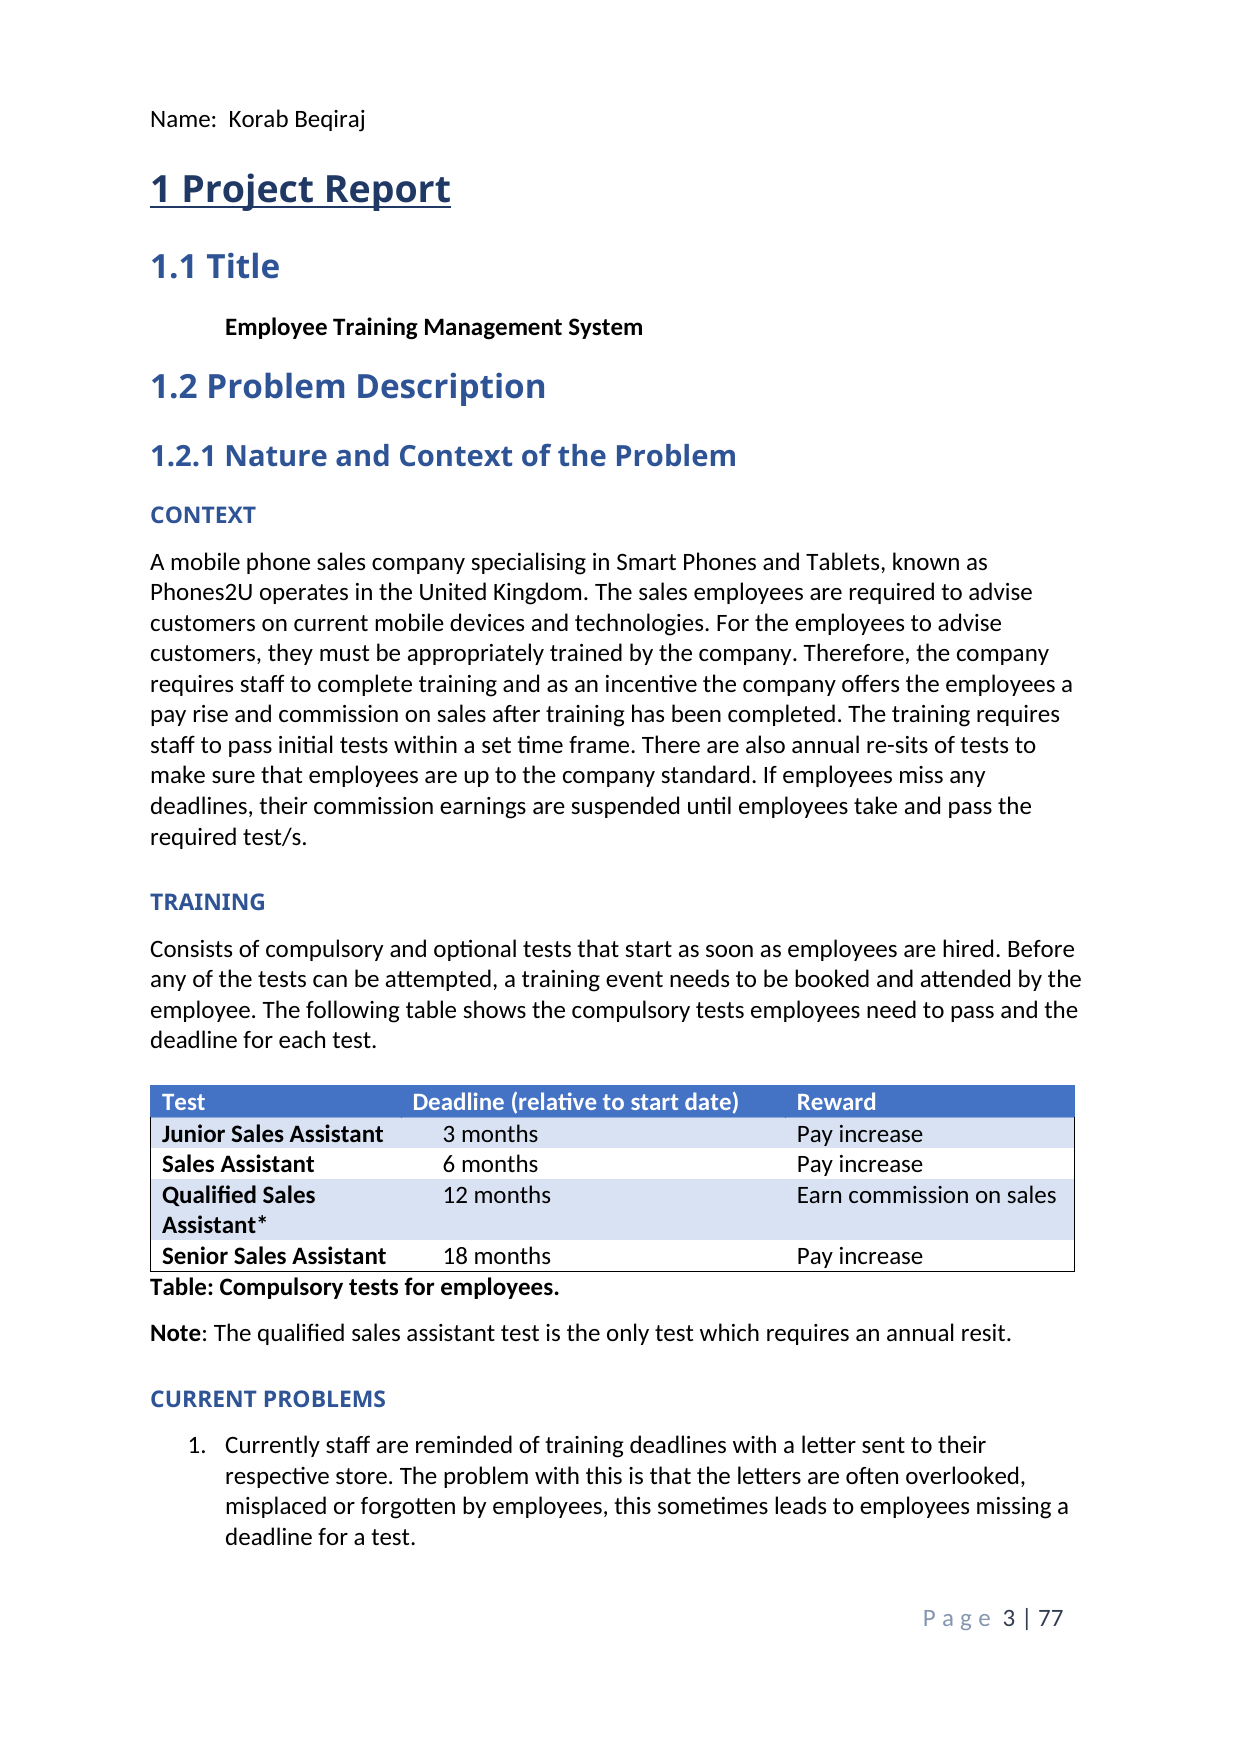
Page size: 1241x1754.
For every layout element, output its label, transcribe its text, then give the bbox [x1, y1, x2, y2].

table_cell Junior Sales Assistant [151, 1118, 431, 1148]
table_cell Pay increase [785, 1118, 1074, 1148]
text Employee Training Management System [150, 311, 1090, 342]
subtitle 1.2 Problem Description [150, 363, 1090, 408]
table_cell Senior Sales Assistant [151, 1240, 431, 1271]
list Currently staff are reminded of training deadlines with a letter sent to their respective store. The problem with this is that the letters are often overlooked, misplaced or forgotten by employees, this sometimes leads to employees missing a deadline for a test. [187, 1429, 1090, 1551]
table_header Deadline (relative to start date) [402, 1086, 785, 1117]
table_header Test [151, 1086, 401, 1117]
text Consists of compulsory and optional tests that start as soon as employees are hired. Before any of the tests can be attempted, a training event needs to be booked and attended by the employee. The following table shows the compulsory tests employees need to pass and the deadline for each test. [150, 933, 1090, 1055]
table_cell Earn commission on sales [785, 1179, 1074, 1240]
table_cell Pay increase [785, 1240, 1074, 1271]
subtitle 1 Project Report [150, 163, 1090, 214]
table_cell 6 months [431, 1149, 785, 1179]
table_cell 12 months [431, 1179, 785, 1240]
subtitle 1.1 Title [150, 243, 1090, 289]
subtitle Current Problems [150, 1382, 1090, 1414]
text Note: The qualified sales assistant test is the only test which requires an annual resit. [150, 1317, 1090, 1348]
subtitle Training [150, 886, 1090, 917]
subtitle Context [150, 499, 1090, 530]
table_cell Qualified Sales Assistant* [151, 1179, 431, 1240]
table_cell Pay increase [785, 1149, 1074, 1179]
table_cell 18 months [431, 1240, 785, 1271]
table_cell Sales Assistant [151, 1149, 431, 1179]
subtitle 1.2.1 Nature and Context of the Problem [150, 435, 1090, 475]
table_header Reward [786, 1086, 1074, 1117]
text Table: Compulsory tests for employees. [150, 1272, 1090, 1302]
text A mobile phone sales company specialising in Smart Phones and Tablets, known as Phones2U operates in the United Kingdom. The sales employees are required to advise customers on current mobile devices and technologies. For the employees to advise customers, they must be appropriately trained by the company. Therefore, the company requires staff to complete training and as an incentive the company offers the employees a pay rise and commission on sales after training has been completed. The training requires staff to pass initial tests within a set time frame. There are also annual re-sits of tests to make sure that employees are up to the company standard. If employees miss any deadlines, their commission earnings are suspended until employees take and pass the required test/s. [150, 546, 1090, 851]
table_cell 3 months [431, 1118, 785, 1148]
